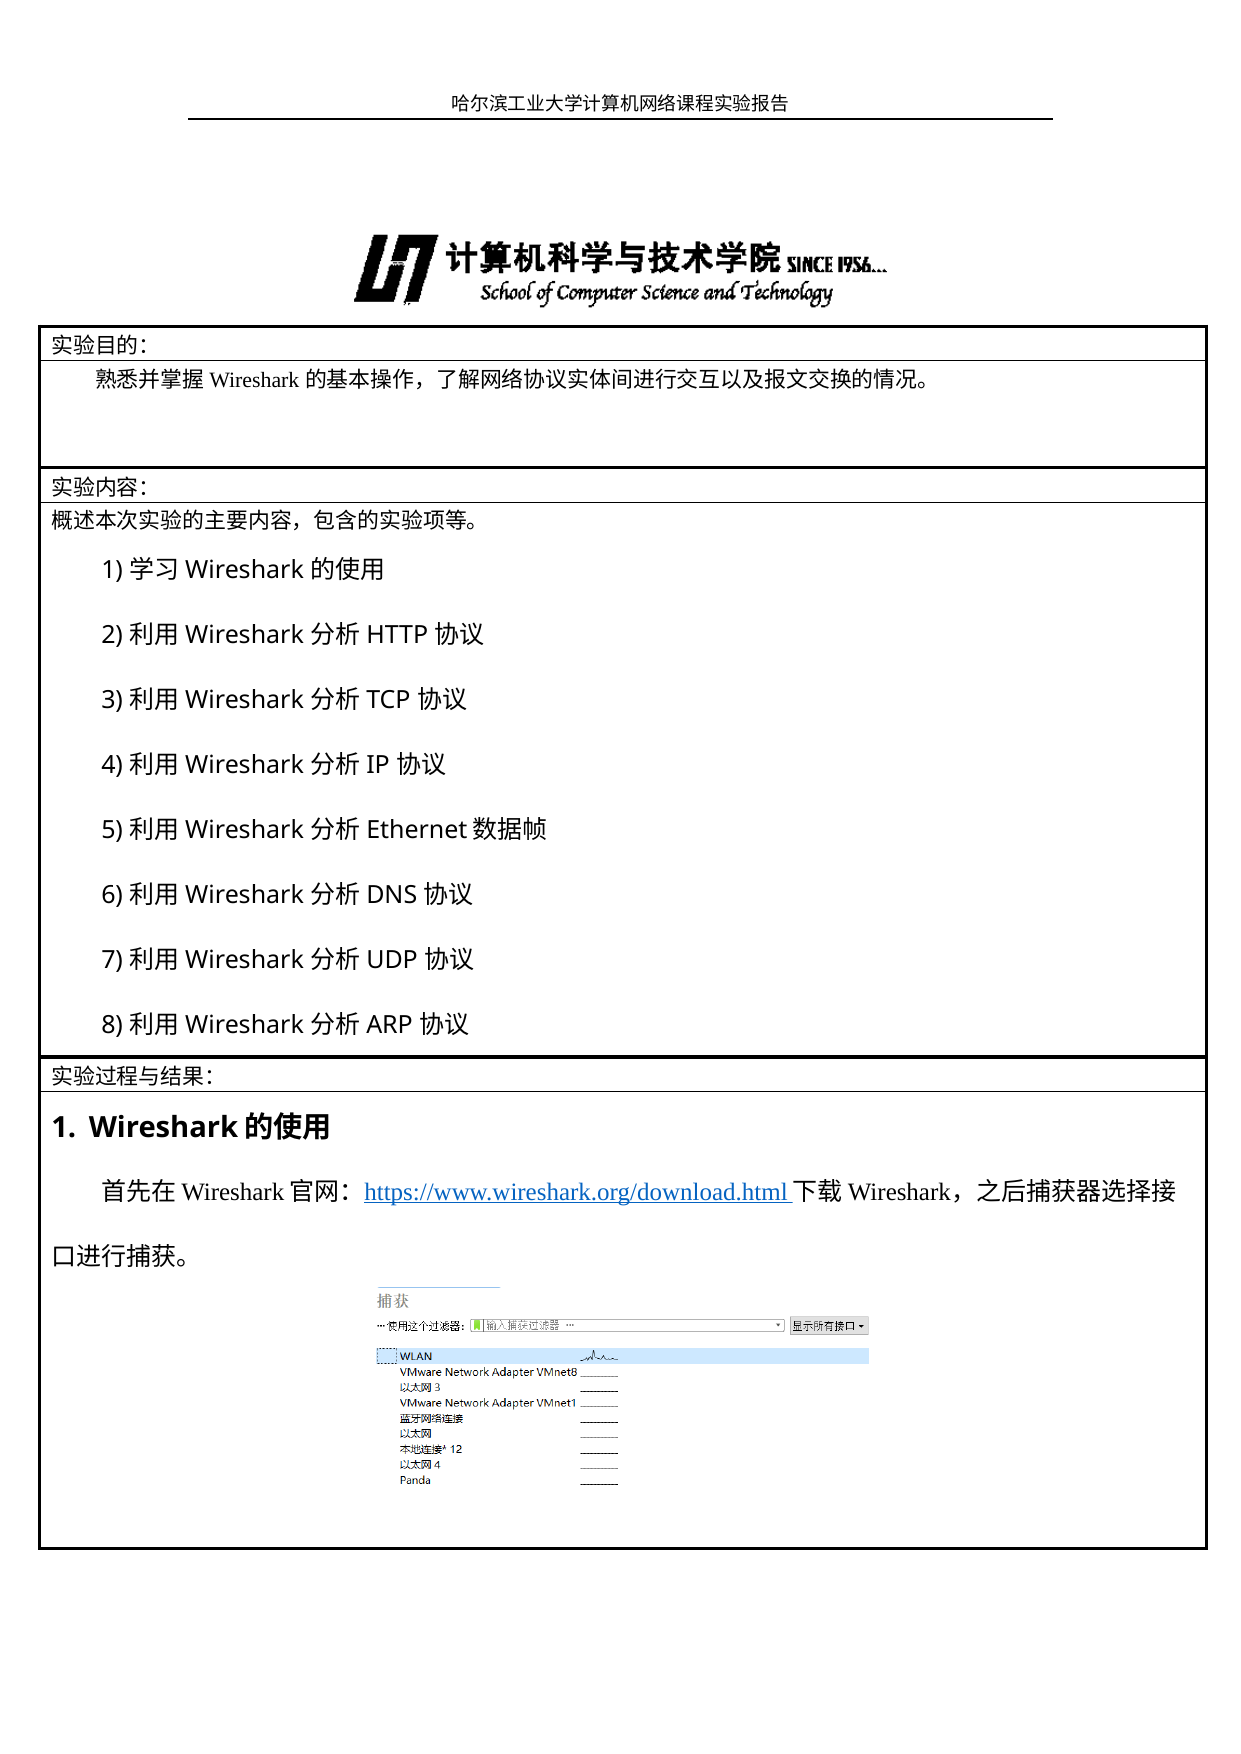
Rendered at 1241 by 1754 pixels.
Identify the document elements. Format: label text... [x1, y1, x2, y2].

table_header 实验目的： [41, 328, 1205, 360]
table_cell 概述本次实验的主要内容，包含的实验项等。 1) 学习 Wireshark 的使用 2) 利用 Wireshark 分析 HTTP 协议 3) 利用 Wireshark 分析 TCP 协议 4) 利用 Wireshark 分析 IP 协议 5) 利用 Wireshark 分析 Ethernet数据帧 6) 利用 Wireshark 分析 DNS 协议 7) 利用 Wireshark 分析 UDP 协议 8) 利用 Wireshark 分析 ARP 协议 [41, 503, 1205, 1055]
picture [354, 1287, 892, 1516]
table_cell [41, 1092, 1205, 1547]
table_cell 实验过程与结果： [41, 1059, 1205, 1091]
table_cell 熟悉并掌握 Wireshark 的基本操作，了解网络协议实体间进行交互以及报文交换的情况。 [41, 361, 1205, 466]
table_cell 实验内容： [41, 469, 1205, 502]
